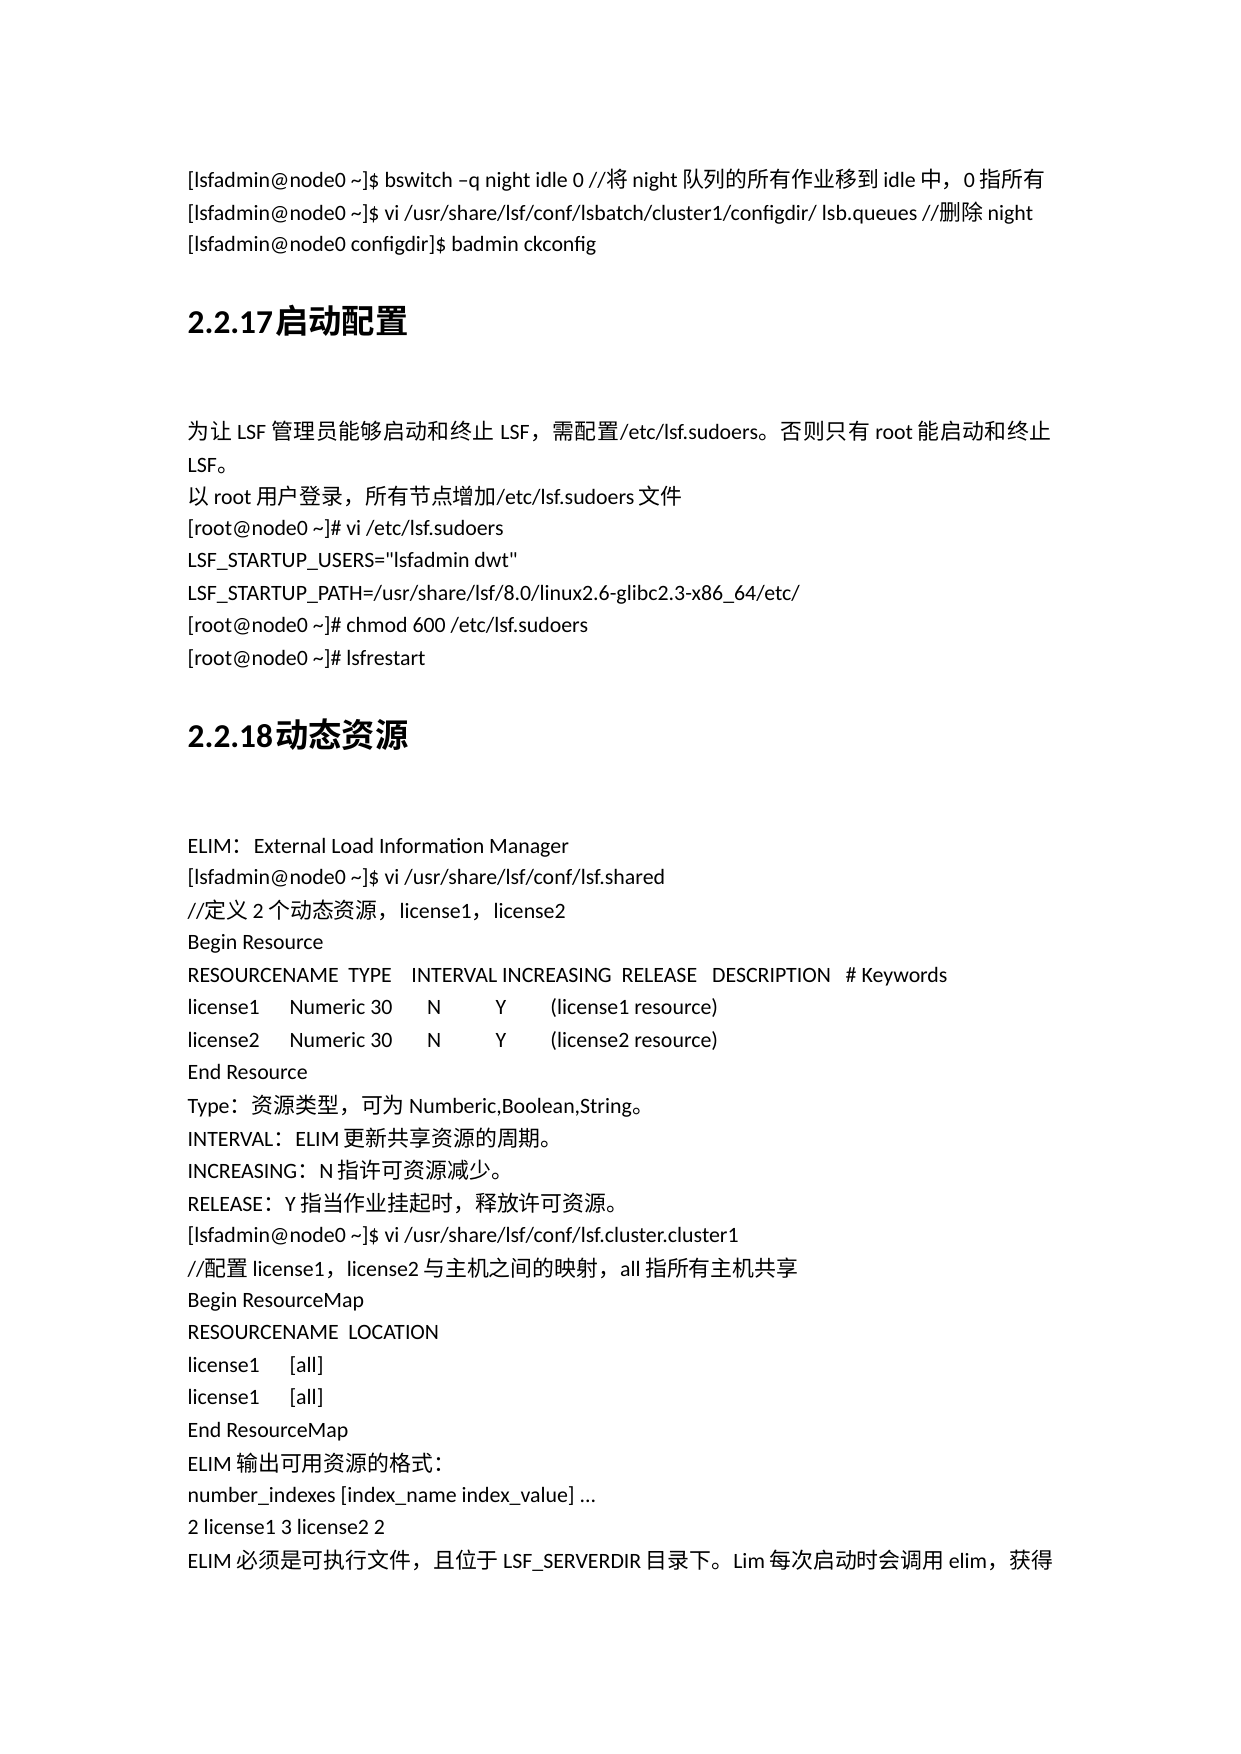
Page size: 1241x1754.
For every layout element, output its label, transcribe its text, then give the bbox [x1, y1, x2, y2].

text ELIM：External Load Information Manager [187, 828, 1053, 861]
subtitle 启动配置 [187, 287, 1053, 352]
text [root@node0 ~]# vi /etc/lsf.sudoers [187, 511, 1053, 544]
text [187, 1543, 1053, 1576]
text ELIM输出可用资源的格式： [187, 1446, 1053, 1478]
subtitle 动态资源 [187, 701, 1053, 766]
text //定义2个动态资源，license1，license2 [187, 893, 1053, 926]
text Begin Resource [187, 926, 1053, 958]
text [lsfadmin@node0 ~]$ vi /usr/share/lsf/conf/lsbatch/cluster1/configdir/ lsb.queues //删除night [187, 194, 1053, 227]
text End Resource [187, 1056, 1053, 1088]
text INCREASING：N指许可资源减少。 [187, 1153, 1053, 1186]
text [lsfadmin@node0 ~]$ vi /usr/share/lsf/conf/lsf.shared [187, 861, 1053, 893]
text license1 [all] [187, 1381, 1053, 1413]
text license2 Numeric 30 N Y (license2 resource) [187, 1023, 1053, 1056]
text RELEASE：Y指当作业挂起时，释放许可资源。 [187, 1186, 1053, 1218]
text [lsfadmin@node0 ~]$ vi /usr/share/lsf/conf/lsf.cluster.cluster1 [187, 1218, 1053, 1251]
text //配置license1，license2与主机之间的映射，all指所有主机共享 [187, 1251, 1053, 1283]
text LSF_STARTUP_USERS="lsfadmin dwt" [187, 544, 1053, 576]
text Type：资源类型，可为Numberic,Boolean,String。 [187, 1088, 1053, 1121]
text End ResourceMap [187, 1413, 1053, 1446]
text LSF_STARTUP_PATH=/usr/share/lsf/8.0/linux2.6-glibc2.3-x86_64/etc/ [187, 576, 1053, 609]
text license1 Numeric 30 N Y (license1 resource) [187, 991, 1053, 1023]
text RESOURCENAME TYPE INTERVAL INCREASING RELEASE DESCRIPTION # Keywords [187, 958, 1053, 991]
text RESOURCENAME LOCATION [187, 1316, 1053, 1348]
text [root@node0 ~]# chmod 600 /etc/lsf.sudoers [187, 609, 1053, 641]
text 以root用户登录，所有节点增加/etc/lsf.sudoers文件 [187, 479, 1053, 511]
text 为让LSF管理员能够启动和终止LSF，需配置/etc/lsf.sudoers。否则只有root能启动和终止LSF。 [187, 414, 1053, 479]
text Begin ResourceMap [187, 1283, 1053, 1316]
text [lsfadmin@node0 ~]$ bswitch –q night idle 0 //将night队列的所有作业移到idle中，0指所有 [187, 162, 1053, 194]
text [root@node0 ~]# lsfrestart [187, 641, 1053, 674]
text [lsfadmin@node0 configdir]$ badmin ckconfig [187, 227, 1053, 259]
text license1 [all] [187, 1348, 1053, 1381]
text 2 license1 3 license2 2 [187, 1511, 1053, 1543]
text number_indexes [index_name index_value] ... [187, 1478, 1053, 1511]
text INTERVAL：ELIM更新共享资源的周期。 [187, 1121, 1053, 1153]
